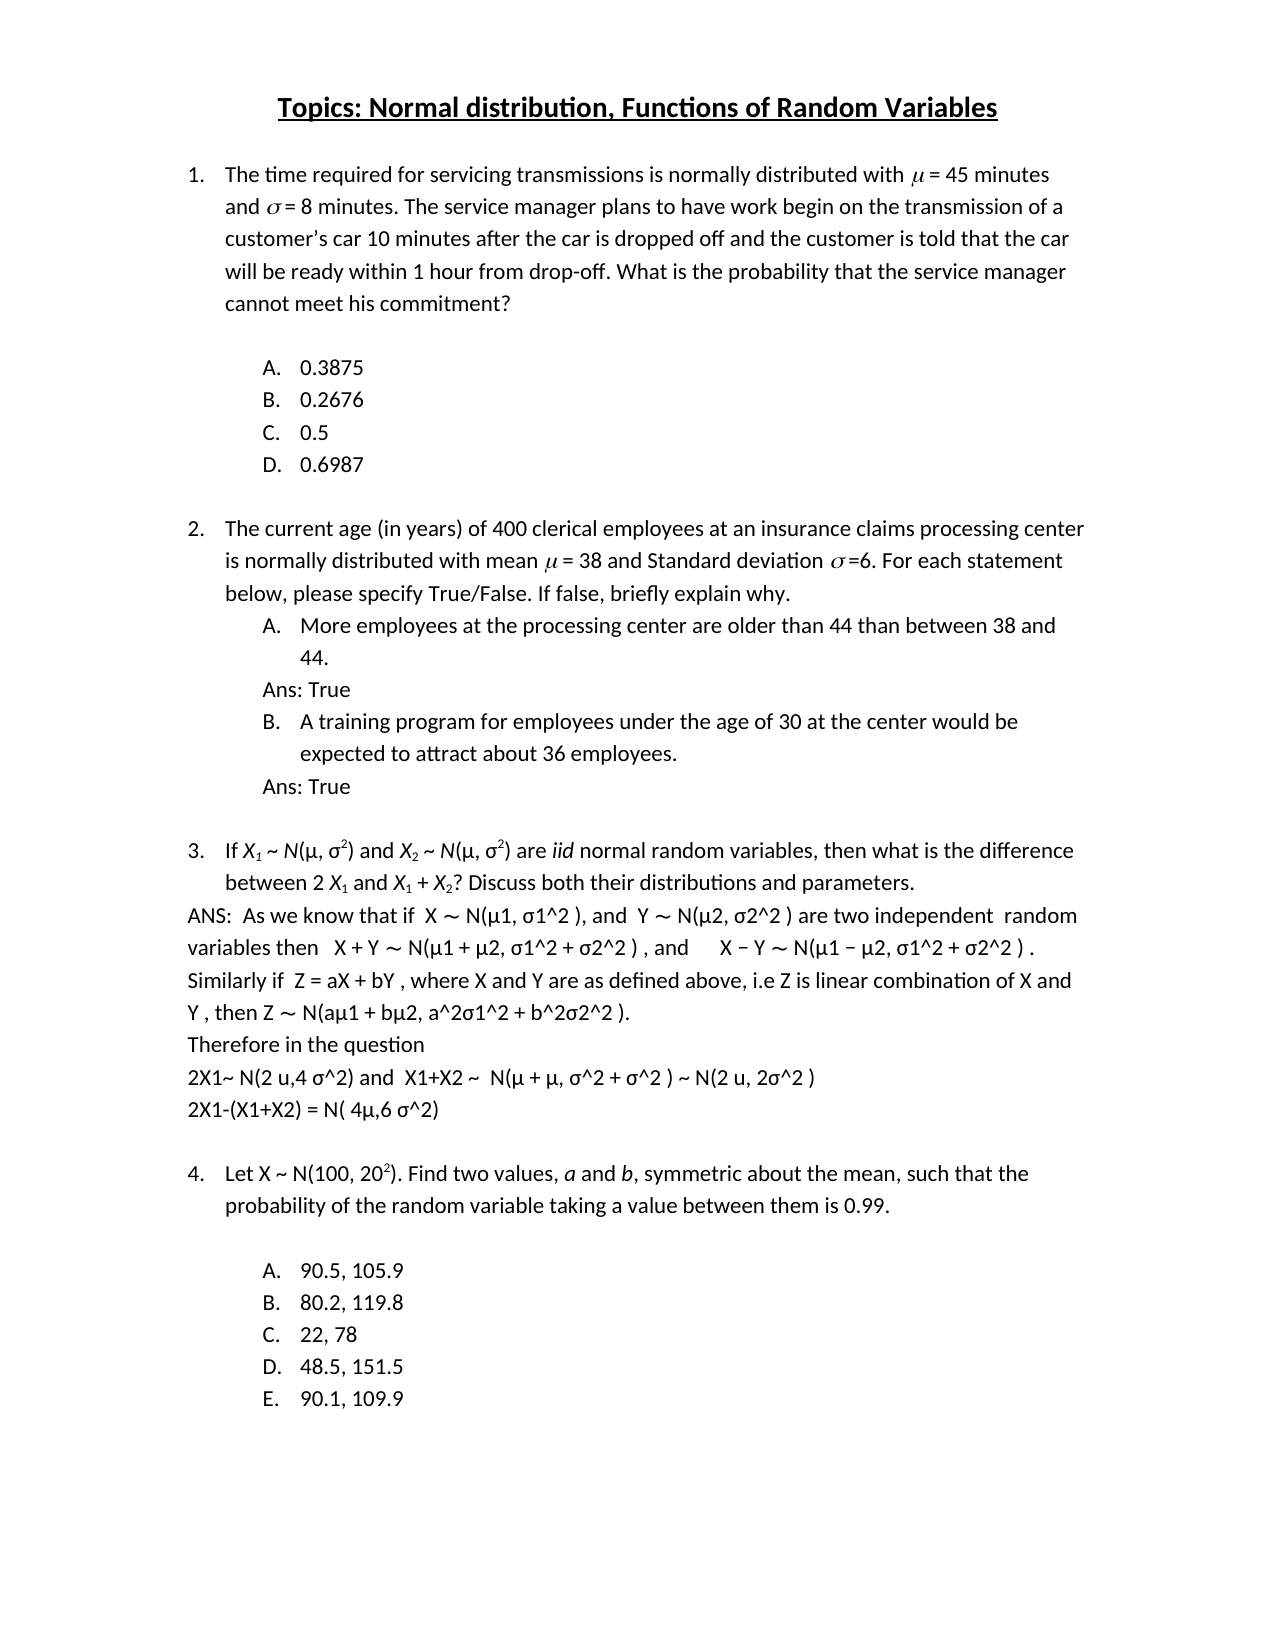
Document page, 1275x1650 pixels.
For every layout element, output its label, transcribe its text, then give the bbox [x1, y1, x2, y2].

text 2X1~ N(2 u,4 σ^2) and X1+X2 ~ N(µ + µ, σ^2 + σ^2 ) ~ N(2 u, 2σ^2 ) [187, 1063, 1087, 1091]
list 22, 78 [262, 1320, 1087, 1348]
list If X1 ~ N(μ, σ2) and X2 ~ N(μ, σ2) are iid normal random variables, then what is the difference between 2 X1 and X1 + X2? Discuss both their distributions and parameters. [187, 836, 1087, 896]
list The current age (in years) of 400 clerical employees at an insurance claims processing center is normally distributed with mean = 38 and Standard deviation =6. For each statement below, please specify True/False. If false, briefly explain why. [187, 514, 1087, 607]
text Ans: True [262, 772, 1087, 800]
text Similarly if Z = aX + bY , where X and Y are as defined above, i.e Z is linear combination of X and Y , then Z ∼ N(aµ1 + bµ2, a^2σ1^2 + b^2σ2^2 ). [187, 966, 1087, 1026]
list 90.5, 105.9 [262, 1256, 1087, 1284]
list 0.3875 [262, 353, 1087, 381]
list More employees at the processing center are older than 44 than between 38 and 44. [262, 611, 1087, 671]
list 90.1, 109.9 [262, 1384, 1087, 1413]
list The time required for servicing transmissions is normally distributed with = 45 minutes and = 8 minutes. The service manager plans to have work begin on the transmission of a customer’s car 10 minutes after the car is dropped off and the customer is told that the car will be ready within 1 hour from drop-off. What is the probability that the service manager cannot meet his commitment? [187, 160, 1087, 317]
list 0.2676 [262, 386, 1087, 413]
list Let X ~ N(100, 202). Find two values, a and b, symmetric about the mean, such that the probability of the random variable taking a value between them is 0.99. [187, 1159, 1087, 1219]
list 0.6987 [262, 450, 1087, 478]
text Topics: Normal distribution, Functions of Random Variables [187, 89, 1087, 124]
text Therefore in the question [187, 1031, 1087, 1058]
list 80.2, 119.8 [262, 1288, 1087, 1316]
list A training program for employees under the age of 30 at the center would be expected to attract about 36 employees. [262, 707, 1087, 768]
text ANS: As we know that if X ∼ N(µ1, σ1^2 ), and Y ∼ N(µ2, σ2^2 ) are two independent random variables then X + Y ∼ N(µ1 + µ2, σ1^2 + σ2^2 ) , and X − Y ∼ N(µ1 − µ2, σ1^2 + σ2^2 ) . [187, 901, 1087, 962]
list 0.5 [262, 418, 1087, 446]
list 48.5, 151.5 [262, 1352, 1087, 1380]
text 2X1-(X1+X2) = N( 4µ,6 σ^2) [187, 1095, 1087, 1123]
text Ans: True [262, 675, 1087, 703]
